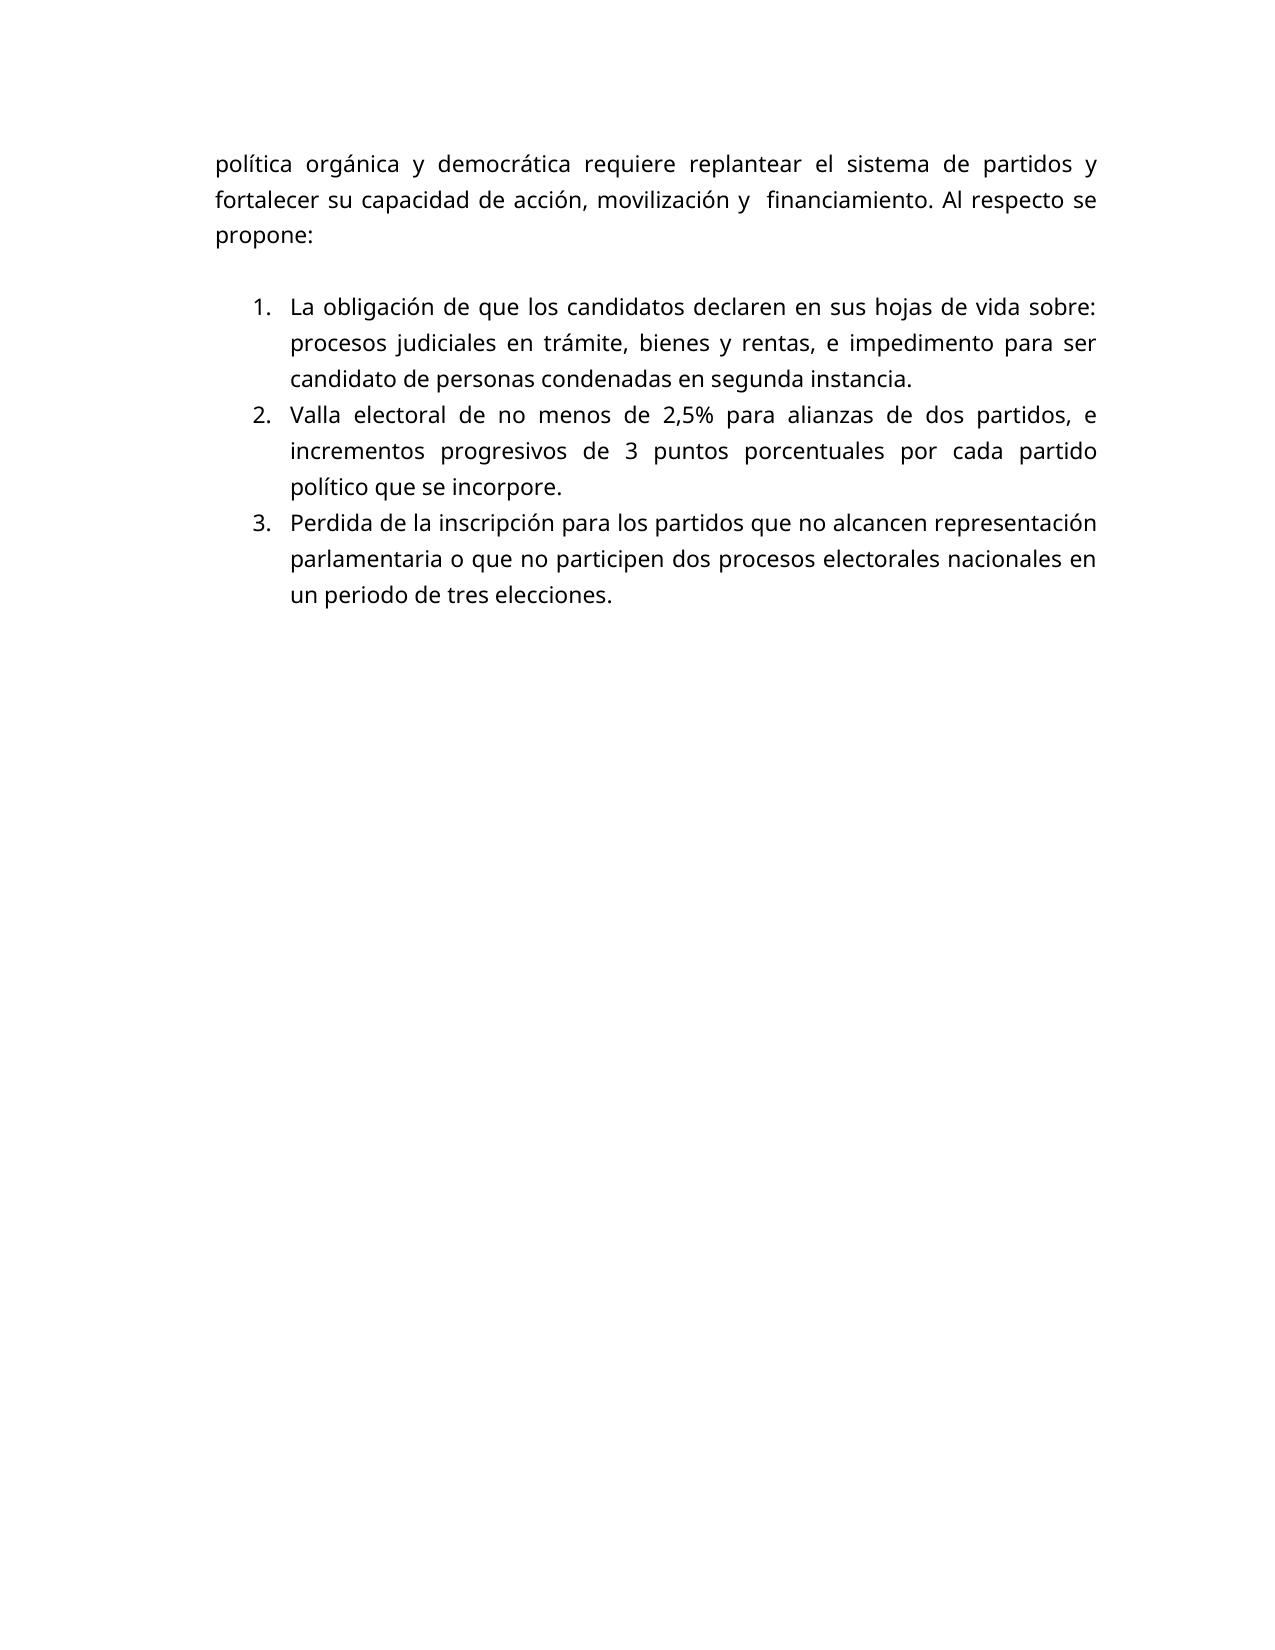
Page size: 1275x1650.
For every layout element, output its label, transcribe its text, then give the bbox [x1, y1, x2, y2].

list Perdida de la inscripción para los partidos que no alcancen representación parlamentaria o que no participen dos procesos electorales nacionales en un periodo de tres elecciones. [252, 507, 1098, 610]
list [177, 148, 1098, 251]
list La obligación de que los candidatos declaren en sus hojas de vida sobre: procesos judiciales en trámite, bienes y rentas, e impedimento para ser candidato de personas condenadas en segunda instancia. [252, 291, 1098, 394]
list Valla electoral de no menos de 2,5% para alianzas de dos partidos, e incrementos progresivos de 3 puntos porcentuales por cada partido político que se incorpore. [252, 399, 1098, 502]
